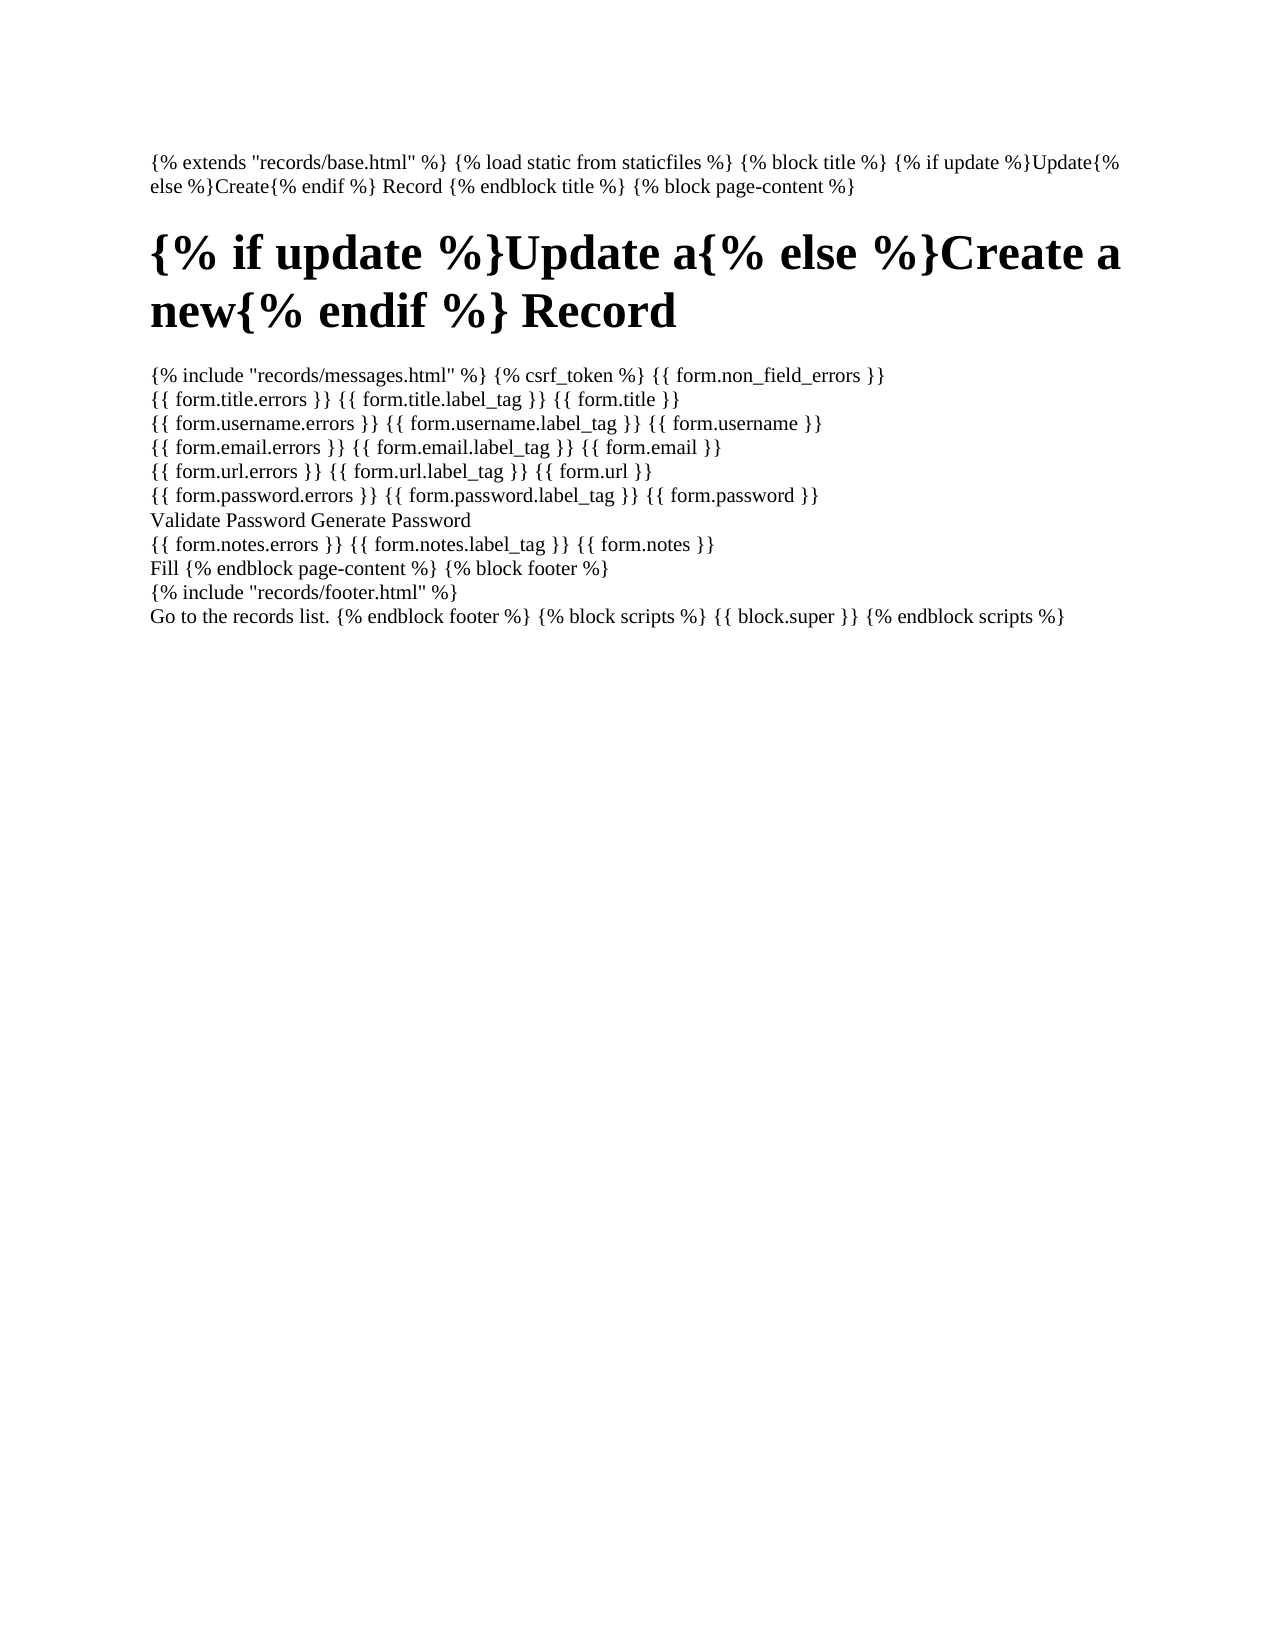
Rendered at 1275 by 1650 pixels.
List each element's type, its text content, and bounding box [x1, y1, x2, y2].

text Fill {% endblock page-content %} {% block footer %} [150, 556, 1125, 580]
text {{ form.url.errors }} {{ form.url.label_tag }} {{ form.url }} [150, 459, 1125, 483]
text {% extends "records/base.html" %} {% load static from staticfiles %} {% block title %} {% if update %}Update{% else %}Create{% endif %} Record {% endblock title %} {% block page-content %} [150, 150, 1125, 198]
text {% include "records/messages.html" %} {% csrf_token %} {{ form.non_field_errors }} [150, 363, 1125, 387]
text Go to the records list. {% endblock footer %} {% block scripts %} {{ block.super }} {% endblock scripts %} [150, 604, 1125, 628]
text {% include "records/footer.html" %} [150, 580, 1125, 604]
subtitle {% if update %}Update a{% else %}Create a new{% endif %} Record [150, 223, 1125, 338]
text {{ form.notes.errors }} {{ form.notes.label_tag }} {{ form.notes }} [150, 532, 1125, 556]
text {{ form.password.errors }} {{ form.password.label_tag }} {{ form.password }} [150, 483, 1125, 507]
text {{ form.username.errors }} {{ form.username.label_tag }} {{ form.username }} [150, 411, 1125, 435]
text {{ form.email.errors }} {{ form.email.label_tag }} {{ form.email }} [150, 435, 1125, 459]
text {{ form.title.errors }} {{ form.title.label_tag }} {{ form.title }} [150, 387, 1125, 411]
text Validate Password Generate Password [150, 507, 1125, 532]
